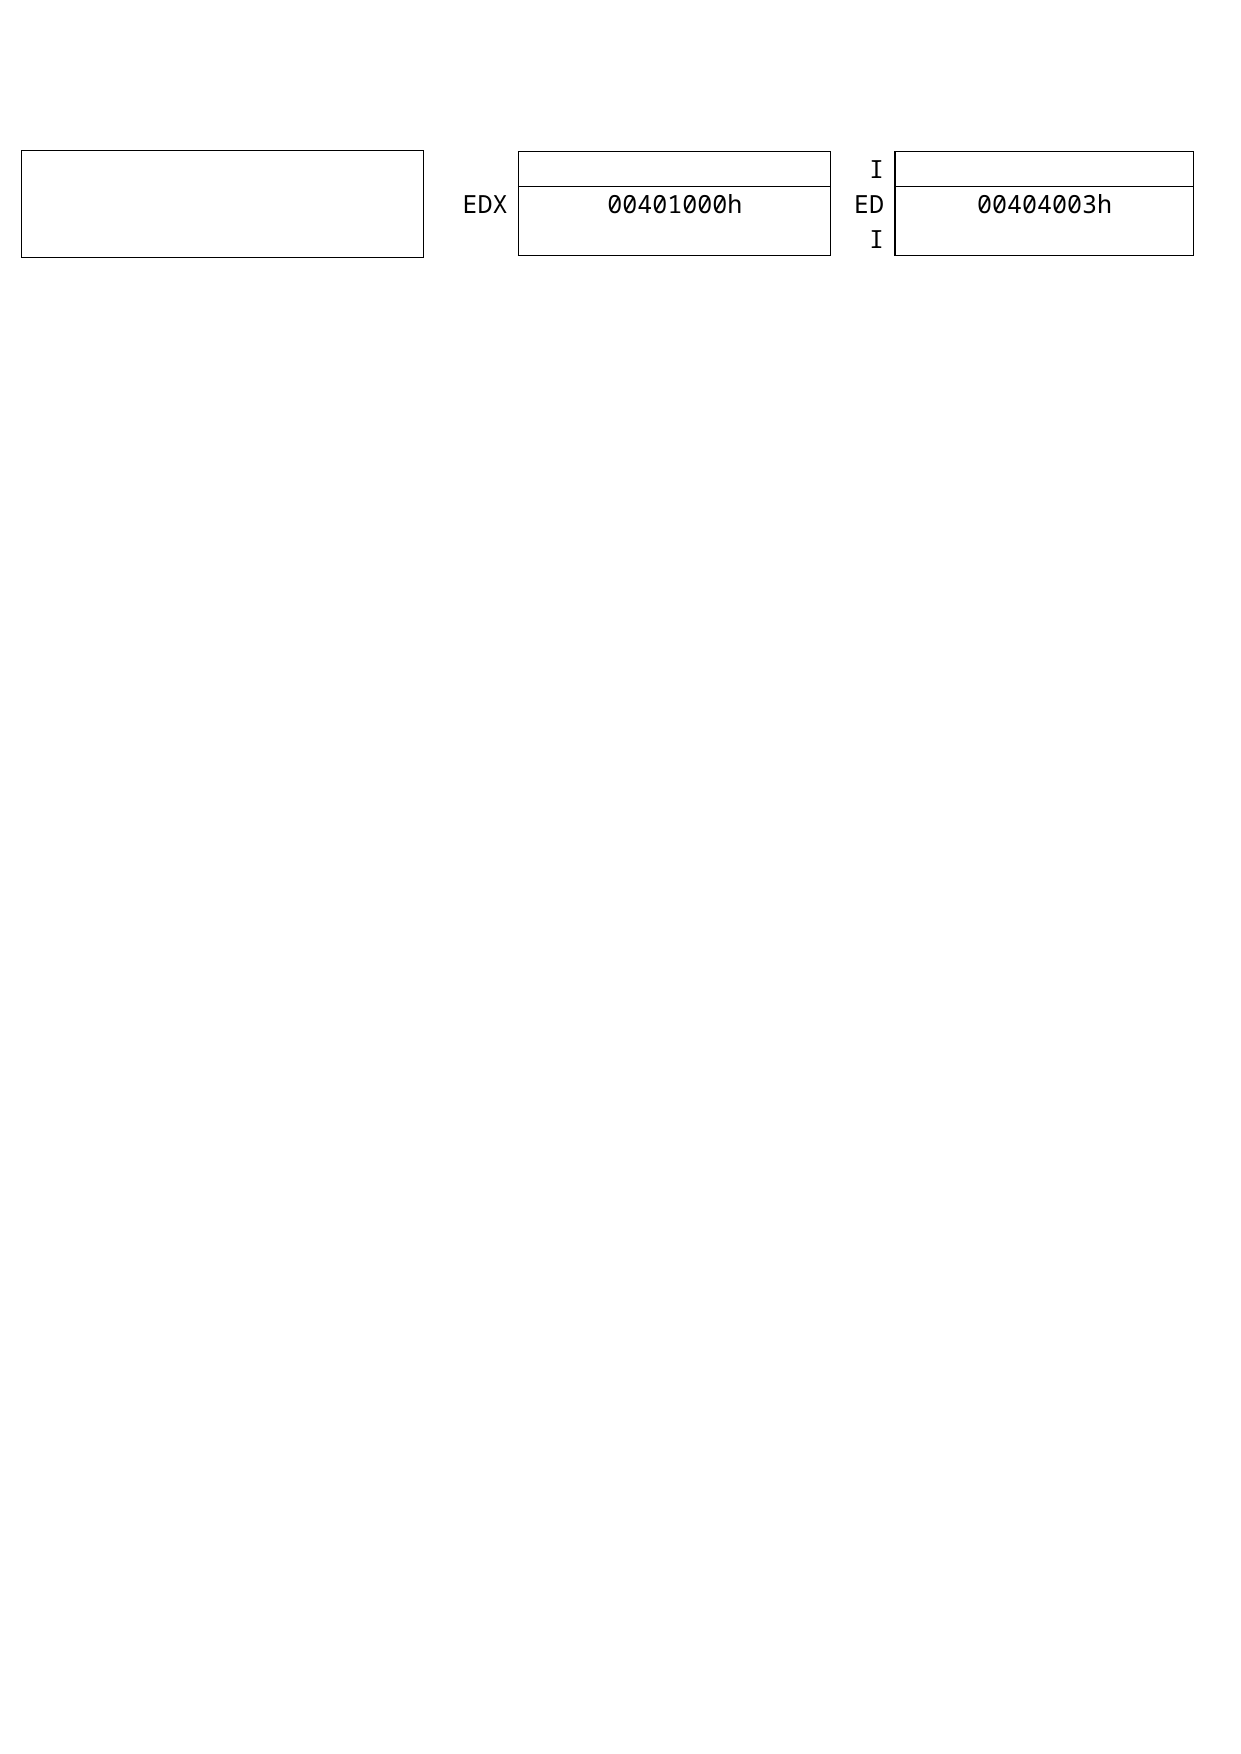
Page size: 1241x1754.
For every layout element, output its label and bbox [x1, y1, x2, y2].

table_header [22, 151, 423, 257]
table_header [424, 150, 1218, 257]
